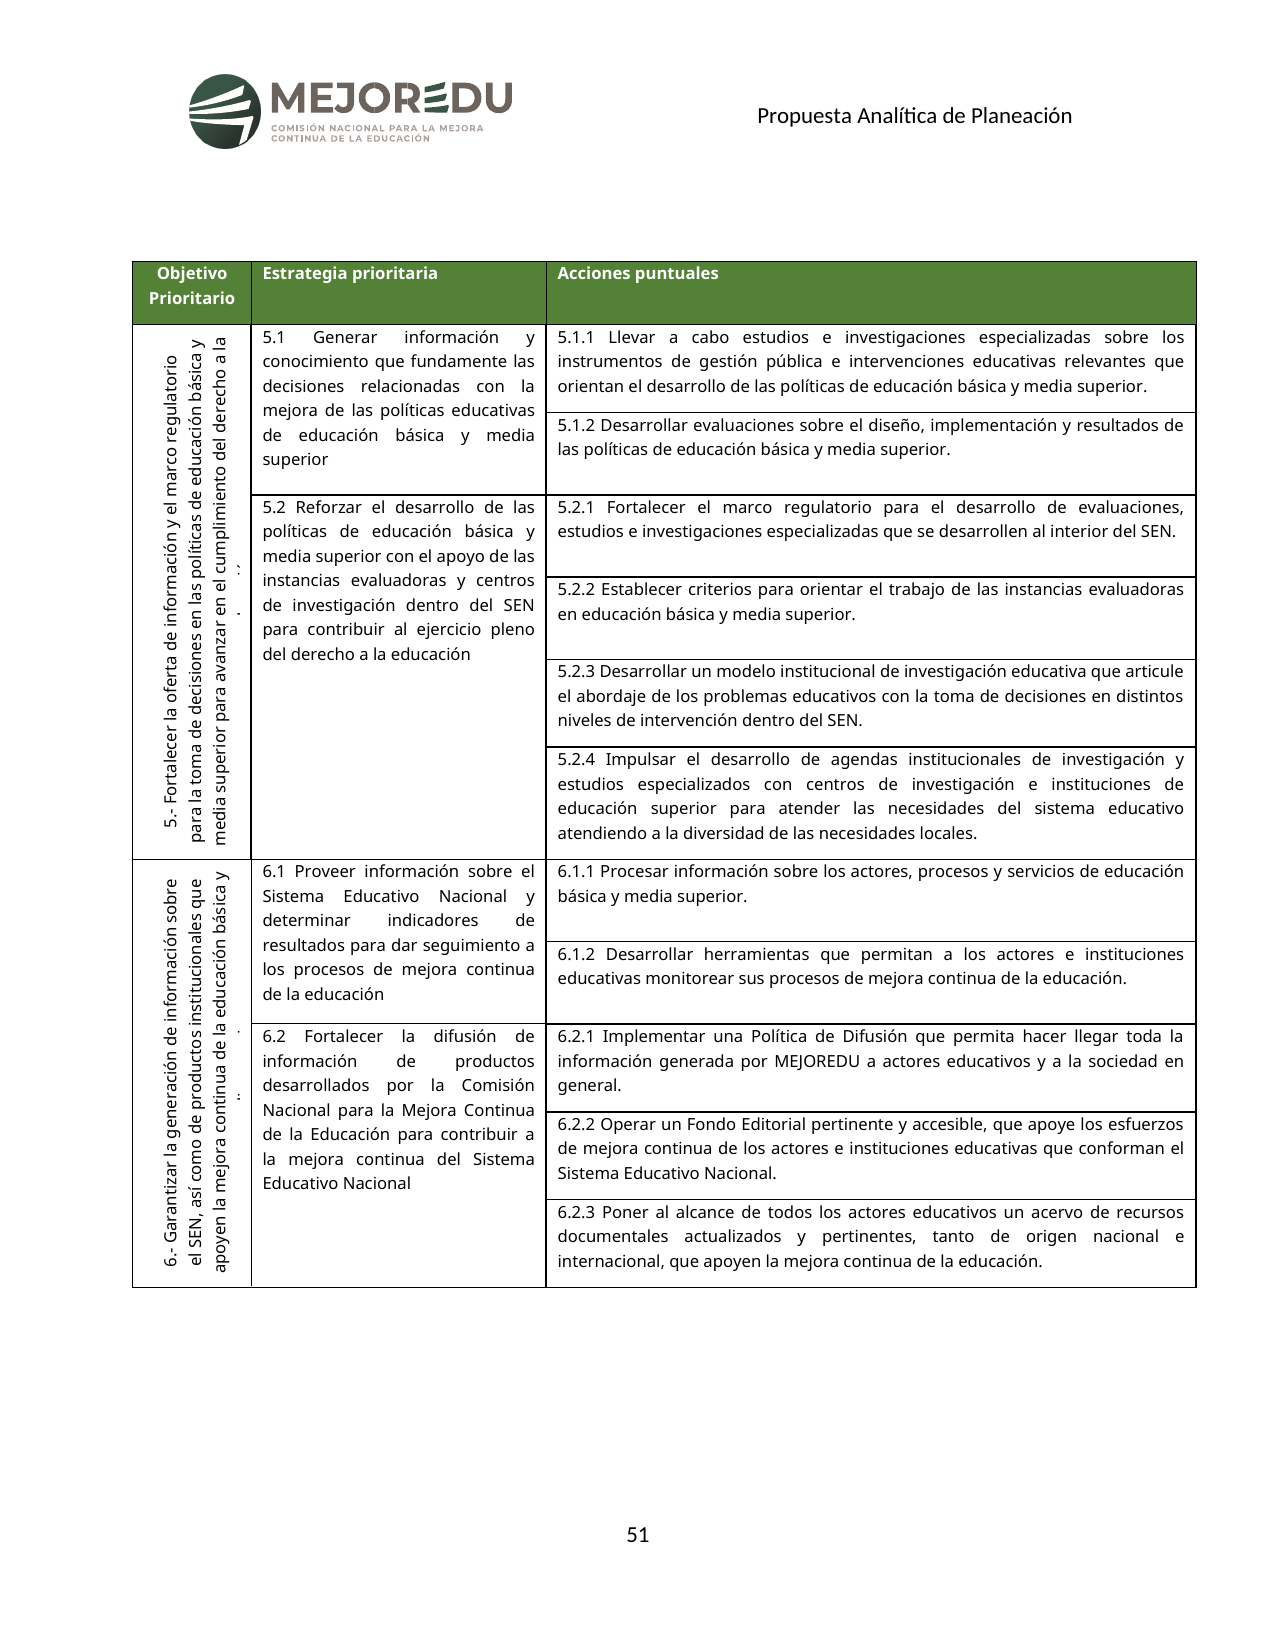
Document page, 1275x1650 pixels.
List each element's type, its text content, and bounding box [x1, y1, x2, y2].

table_cell 5.2.3 Desarrollar un modelo institucional de investigación educativa que articule el abordaje de los problemas educativos con la toma de decisiones en distintos niveles de intervención dentro del SEN. [547, 660, 1195, 746]
table_cell 6.1 Proveer información sobre el Sistema Educativo Nacional y determinar indicadores de resultados para dar seguimiento a los procesos de mejora continua de la educación [252, 860, 545, 1023]
table_header Objetivo Prioritario [133, 262, 251, 324]
picture [188, 73, 261, 149]
table_cell 6.2.2 Operar un Fondo Editorial pertinente y accesible, que apoye los esfuerzos de mejora continua de los actores e instituciones educativas que conforman el Sistema Educativo Nacional. [547, 1113, 1195, 1199]
table_cell 5.2.2 Establecer criterios para orientar el trabajo de las instancias evaluadoras en educación básica y media superior. [547, 578, 1195, 658]
table_cell 6.2 Fortalecer la difusión de información de productos desarrollados por la Comisión Nacional para la Mejora Continua de la Educación para contribuir a la mejora continua del Sistema Educativo Nacional [251, 1024, 545, 1287]
table_cell 5.- Fortalecer la oferta de información y el marco regulatorio para la toma de decisiones en las políticas de educación básica y media superior para avanzar en el cumplimiento del derecho a la educación [133, 325, 250, 858]
table_cell 6.2.1 Implementar una Política de Difusión que permita hacer llegar toda la información generada por MEJOREDU a actores educativos y a la sociedad en general. [547, 1025, 1195, 1111]
table_cell 5.1.2 Desarrollar evaluaciones sobre el diseño, implementación y resultados de las políticas de educación básica y media superior. [547, 413, 1195, 494]
table_cell 5.1 Generar información y conocimiento que fundamente las decisiones relacionadas con la mejora de las políticas educativas de educación básica y media superior [252, 325, 545, 494]
table_cell 6.1.2 Desarrollar herramientas que permitan a los actores e instituciones educativas monitorear sus procesos de mejora continua de la educación. [547, 942, 1195, 1023]
table_cell 5.2 Reforzar el desarrollo de las políticas de educación básica y media superior con el apoyo de las instancias evaluadoras y centros de investigación dentro del SEN para contribuir al ejercicio pleno del derecho a la educación [252, 496, 545, 858]
table_cell 5.2.4 Impulsar el desarrollo de agendas institucionales de investigación y estudios especializados con centros de investigación e instituciones de educación superior para atender las necesidades del sistema educativo atendiendo a la diversidad de las necesidades locales. [547, 748, 1195, 858]
table_header Acciones puntuales [547, 262, 1196, 324]
table_cell 6.2.3 Poner al alcance de todos los actores educativos un acervo de recursos documentales actualizados y pertinentes, tanto de origen nacional e internacional, que apoyen la mejora continua de la educación. [547, 1200, 1195, 1287]
table_cell 5.1.1 Llevar a cabo estudios e investigaciones especializadas sobre los instrumentos de gestión pública e intervenciones educativas relevantes que orientan el desarrollo de las políticas de educación básica y media superior. [547, 325, 1195, 412]
table_cell 5.2.1 Fortalecer el marco regulatorio para el desarrollo de evaluaciones, estudios e investigaciones especializadas que se desarrollen al interior del SEN. [547, 496, 1195, 576]
table_header Estrategia prioritaria [252, 262, 546, 324]
table_cell 6.- Garantizar la generación de información sobre el SEN, así como de productos institucionales que apoyen la mejora continua de la educación básica y media superior [133, 860, 251, 1287]
table_cell 6.1.1 Procesar información sobre los actores, procesos y servicios de educación básica y media superior. [547, 860, 1195, 941]
